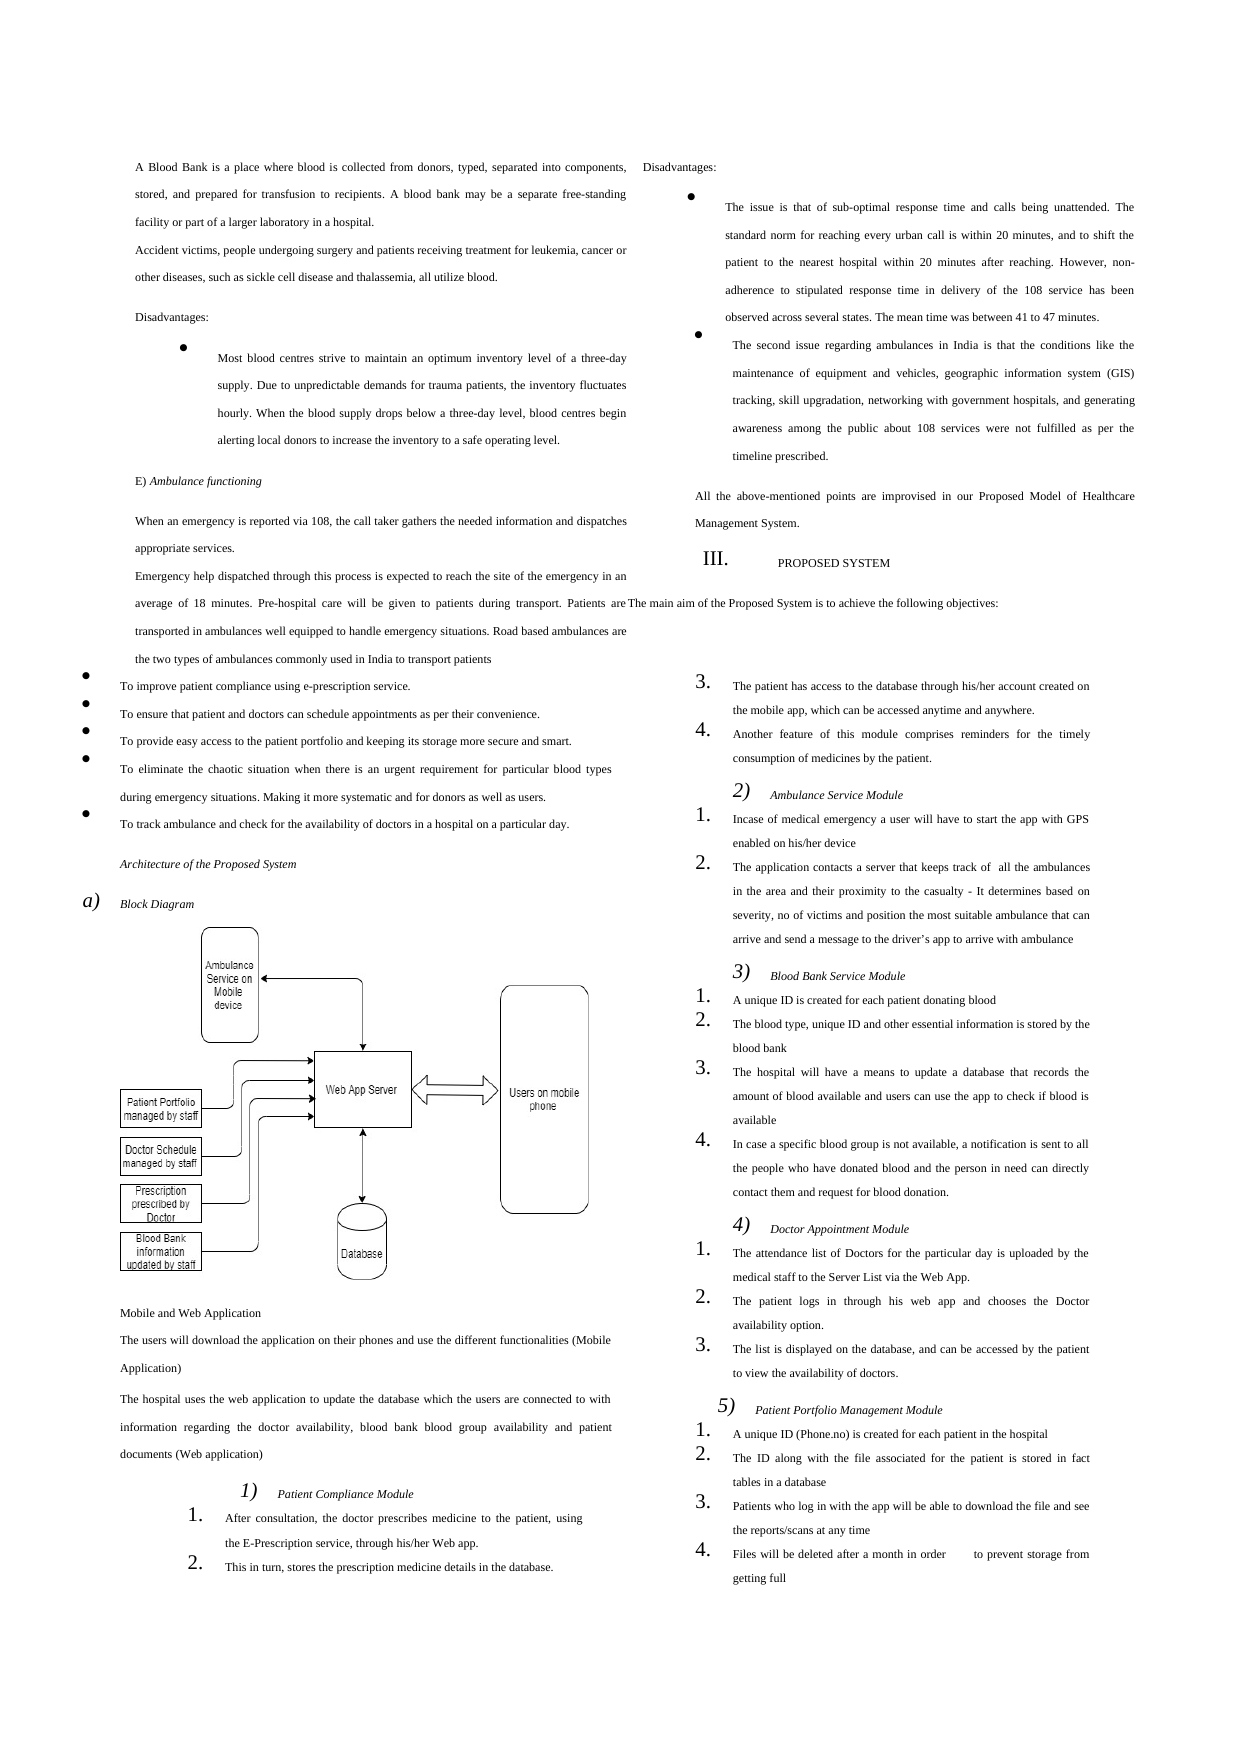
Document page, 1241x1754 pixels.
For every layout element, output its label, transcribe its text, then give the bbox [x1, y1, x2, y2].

picture [120, 927, 589, 1280]
list Patient Portfolio Management Module [718, 1393, 1090, 1417]
list Blood Bank Service Module [733, 959, 1090, 983]
text When an emergency is reported via 108, the call taker gathers the needed information and dispatches appropriate services. [135, 504, 620, 555]
list The attendance list of Doctors for the particular day is uploaded by the medical staff to the Server List via the Web App. [695, 1236, 1090, 1284]
list To improve patient compliance using e-prescription service. [82, 669, 613, 693]
text Mobile and Web Application [120, 1296, 613, 1320]
text Emergency help dispatched through this process is expected to reach the site of the emergency in an average of 18 minutes. Pre-hospital care will be given to patients during transport. Patients are transported in ambulances well equipped to handle emergency situations. Road based ambulances are the two types of ambulances commonly used in India to transport patients [135, 559, 620, 666]
text Architecture of the Proposed System [120, 847, 613, 871]
list The blood type, unique ID and other essential information is stored by the blood bank [695, 1007, 1090, 1055]
text Accident victims, people undergoing surgery and patients receiving treatment for leukemia, cancer or other diseases, such as sickle cell disease and thalassemia, all utilize blood. [135, 233, 620, 284]
list Most blood centres strive to maintain an optimum inventory level of a three-day supply. Due to unpredictable demands for trauma patients, the inventory fluctuates hourly. When the blood supply drops below a three-day level, blood centres begin alerting local donors to increase the inventory to a safe operating level. [180, 341, 620, 447]
list Patients who log in with the app will be able to download the file and see the reports/scans at any time [695, 1489, 1090, 1537]
text Disadvantages: [643, 150, 1135, 174]
list To eliminate the chaotic situation when there is an urgent requirement for particular blood types during emergency situations. Making it more systematic and for donors as well as users. [82, 752, 613, 804]
text E) Ambulance functioning [135, 463, 620, 488]
text The users will download the application on their phones and use the different functionalities (Mobile Application) [120, 1323, 613, 1375]
list The patient has access to the database through his/her account created on the mobile app, which can be accessed anytime and anywhere. [695, 669, 1090, 717]
list Patient Compliance Module [240, 1477, 583, 1502]
list Ambulance Service Module [733, 778, 1090, 802]
list The ID along with the file associated for the patient is stored in fact tables in a database [695, 1441, 1090, 1489]
text Disadvantages: [135, 301, 620, 324]
list The application contacts a server that keeps track of all the ambulances in the area and their proximity to the casualty - It determines based on severity, no of victims and position the most suitable ambulance that can arrive and send a message to the driver’s app to arrive with ambulance [695, 850, 1090, 946]
list A unique ID is created for each patient donating blood [695, 983, 1090, 1007]
text The main aim of the Proposed System is to achieve the following objectives: [628, 586, 1120, 611]
list Files will be deleted after a month in order to prevent storage from getting full [695, 1537, 1090, 1586]
list After consultation, the doctor prescribes medicine to the patient, using the E-Prescription service, through his/her Web app. [187, 1502, 583, 1550]
list To track ambulance and check for the availability of doctors in a hospital on a particular day. [82, 807, 613, 831]
text The hospital uses the web application to update the database which the users are connected to with information regarding the doctor availability, blood bank blood group availability and patient documents (Web application) [120, 1382, 613, 1461]
list To ensure that patient and doctors can schedule appointments as per their convenience. [82, 697, 613, 721]
text All the above-mentioned points are improvised in our Proposed Model of Healthcare Management System. [695, 479, 1135, 530]
list Block Diagram [82, 887, 613, 912]
list This in turn, stores the prescription medicine details in the database. [187, 1550, 583, 1574]
list To provide easy access to the patient portfolio and keeping its storage more secure and smart. [82, 724, 613, 748]
list Doctor Appointment Module [733, 1212, 1090, 1236]
list In case a specific blood group is not available, a notification is sent to all the people who have donated blood and the person in need can directly contact them and request for blood donation. [695, 1127, 1090, 1199]
list PROPOSED SYSTEM [703, 546, 1120, 570]
list Incase of medical emergency a user will have to start the app with GPS enabled on his/her device [695, 802, 1090, 850]
list The patient logs in through his web app and chooses the Doctor availability option. [695, 1284, 1090, 1332]
list Another feature of this module comprises reminders for the timely consumption of medicines by the patient. [695, 717, 1090, 766]
text A Blood Bank is a place where blood is collected from donors, typed, separated into components, stored, and prepared for transfusion to recipients. A blood bank may be a separate free-standing facility or part of a larger laboratory in a hospital. [135, 150, 620, 229]
list The list is displayed on the database, and can be accessed by the patient to view the availability of doctors. [695, 1332, 1090, 1381]
list A unique ID (Phone.no) is created for each patient in the hospital [695, 1417, 1090, 1441]
list The second issue regarding ambulances in India is that the conditions like the maintenance of equipment and vehicles, geographic information system (GIS) tracking, skill upgradation, networking with government hospitals, and generating awareness among the public about 108 services were not fulfilled as per the timeline prescribed. [695, 328, 1135, 463]
list The issue is that of sub-optimal response time and calls being unattended. The standard norm for reaching every urban call is within 20 minutes, and to shift the patient to the nearest hospital within 20 minutes after reaching. However, non-adherence to stipulated response time in delivery of the 108 service has been observed across several states. The mean time was between 41 to 47 minutes. [688, 190, 1135, 324]
list The hospital will have a means to update a database that records the amount of blood available and users can use the app to check if blood is available [695, 1055, 1090, 1127]
